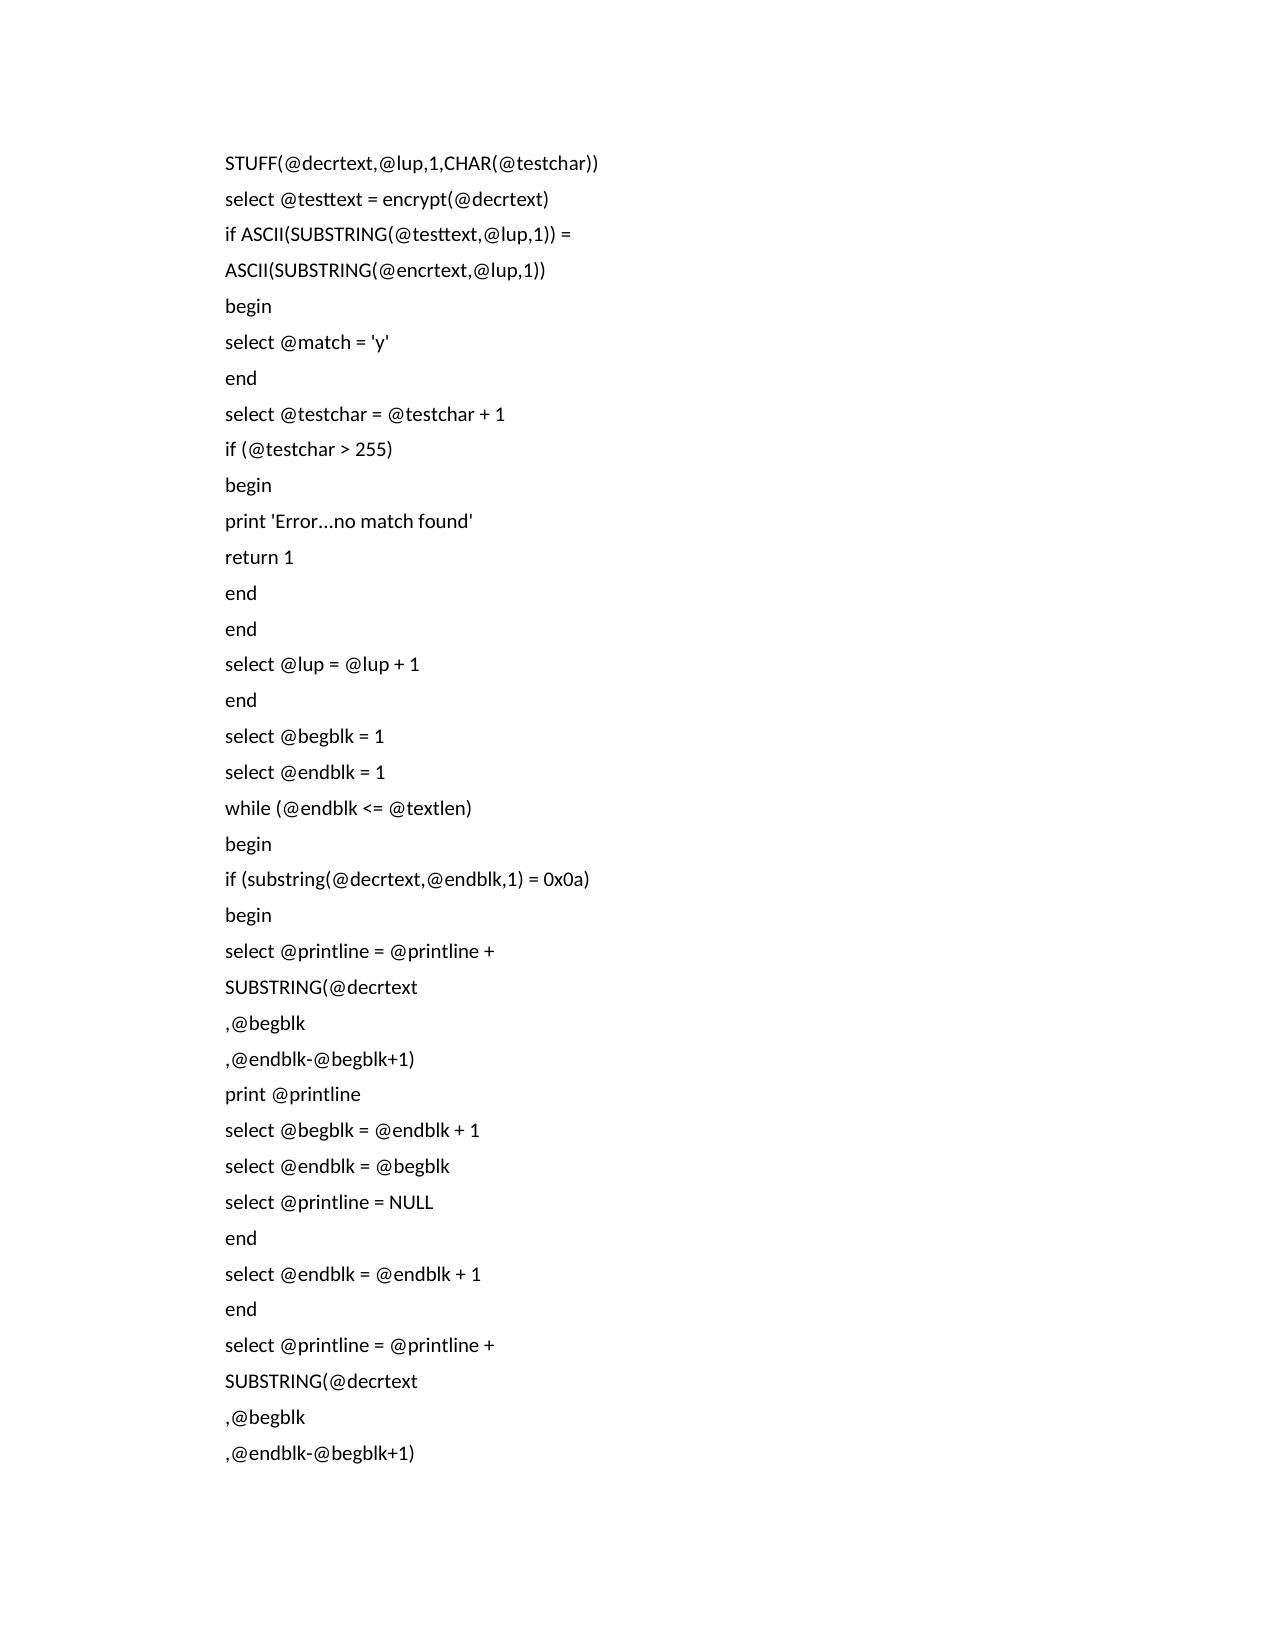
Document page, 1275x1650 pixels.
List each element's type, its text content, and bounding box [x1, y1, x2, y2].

text select @endblk = 1 [225, 759, 1087, 784]
text begin [225, 293, 1087, 319]
text return 1 [225, 544, 1087, 569]
text select @begblk = @endblk + 1 [225, 1117, 1087, 1143]
text begin [225, 831, 1087, 856]
text select @printline = @printline + [225, 1332, 1087, 1358]
text select @match = 'y' [225, 329, 1087, 354]
text select @endblk = @begblk [225, 1153, 1087, 1179]
text end [225, 1225, 1087, 1250]
text SUBSTRING(@decrtext [225, 974, 1087, 999]
text ,@begblk [225, 1404, 1087, 1429]
text begin [225, 902, 1087, 928]
text if (@testchar > 255) [225, 437, 1087, 462]
text end [225, 616, 1087, 641]
text ,@endblk-@begblk+1) [225, 1440, 1087, 1465]
text end [225, 365, 1087, 390]
text print @printline [225, 1082, 1087, 1107]
text ,@endblk-@begblk+1) [225, 1046, 1087, 1071]
text ,@begblk [225, 1010, 1087, 1035]
text select @testtext = encrypt(@decrtext) [225, 186, 1087, 211]
text select @begblk = 1 [225, 723, 1087, 749]
text begin [225, 472, 1087, 498]
text select @endblk = @endblk + 1 [225, 1261, 1087, 1286]
text select @printline = NULL [225, 1189, 1087, 1214]
text end [225, 580, 1087, 605]
text if ASCII(SUBSTRING(@testtext,@lup,1)) = [225, 222, 1087, 247]
text SUBSTRING(@decrtext [225, 1368, 1087, 1394]
text select @lup = @lup + 1 [225, 652, 1087, 677]
text STUFF(@decrtext,@lup,1,CHAR(@testchar)) [225, 150, 1087, 175]
text print 'Error...no match found' [225, 508, 1087, 534]
text select @printline = @printline + [225, 938, 1087, 964]
text end [225, 687, 1087, 713]
text select @testchar = @testchar + 1 [225, 401, 1087, 426]
text while (@endblk <= @textlen) [225, 795, 1087, 820]
text if (substring(@decrtext,@endblk,1) = 0x0a) [225, 867, 1087, 892]
text end [225, 1297, 1087, 1322]
text ASCII(SUBSTRING(@encrtext,@lup,1)) [225, 257, 1087, 283]
